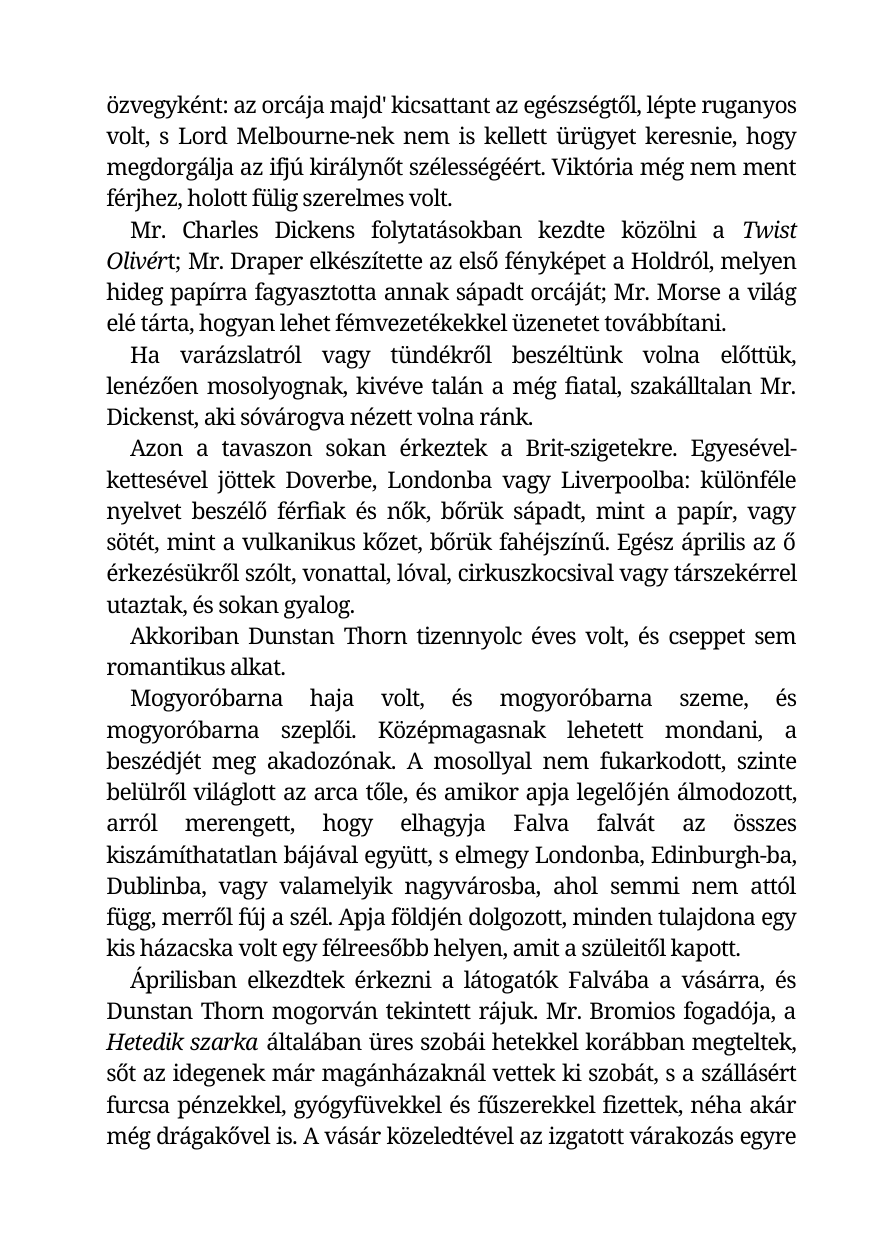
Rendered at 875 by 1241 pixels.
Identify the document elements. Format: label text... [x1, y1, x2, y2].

text Azon a tavaszon sokan érkeztek a Brit-szigetekre. Egyesével-kettesével jöttek Doverbe, Londonba vagy Liverpoolba: különféle nyelvet beszélő férfiak és nők, bőrük sápadt, mint a papír, vagy sötét, mint a vulkanikus kőzet, bőrük fahéjszínű. Egész április az ő érkezésükről szólt, vonattal, lóval, cirkuszkocsival vagy társzekérrel utaztak, és sokan gyalog. [106, 432, 797, 620]
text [106, 963, 797, 1151]
text Ha varázslatról vagy tündékről beszéltünk volna előttük, lenézően mosolyognak, kivéve talán a még fiatal, szakálltalan Mr. Dickenst, aki sóvárogva nézett volna ránk. [106, 338, 797, 432]
text Akkoriban Dunstan Thorn tizennyolc éves volt, és cseppet sem romantikus alkat. [106, 620, 797, 682]
text Mogyoróbarna haja volt, és mogyoróbarna szeme, és mogyoróbarna szeplői. Középmagasnak lehetett mondani, a beszédjét meg akadozónak. A mosollyal nem fukarkodott, szinte belülről világlott az arca tőle, és amikor apja legelőjén álmodozott, arról merengett, hogy elhagyja Falva falvát az összes kiszámíthatatlan bájával együtt, s elmegy Londonba, Edinburgh-ba, Dublinba, vagy valamelyik nagyvárosba, ahol semmi nem attól függ, merről fúj a szél. Apja földjén dolgozott, minden tulajdona egy kis házacska volt egy félreesőbb helyen, amit a szüleitől kapott. [106, 682, 797, 963]
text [106, 88, 797, 213]
text Mr. Charles Dickens folytatásokban kezdte közölni a Twist Olivért; Mr. Draper elkészítette az első fényképet a Holdról, melyen hideg papírra fagyasztotta annak sápadt orcáját; Mr. Morse a világ elé tárta, hogyan lehet fémvezetékekkel üzenetet továbbítani. [106, 213, 797, 338]
